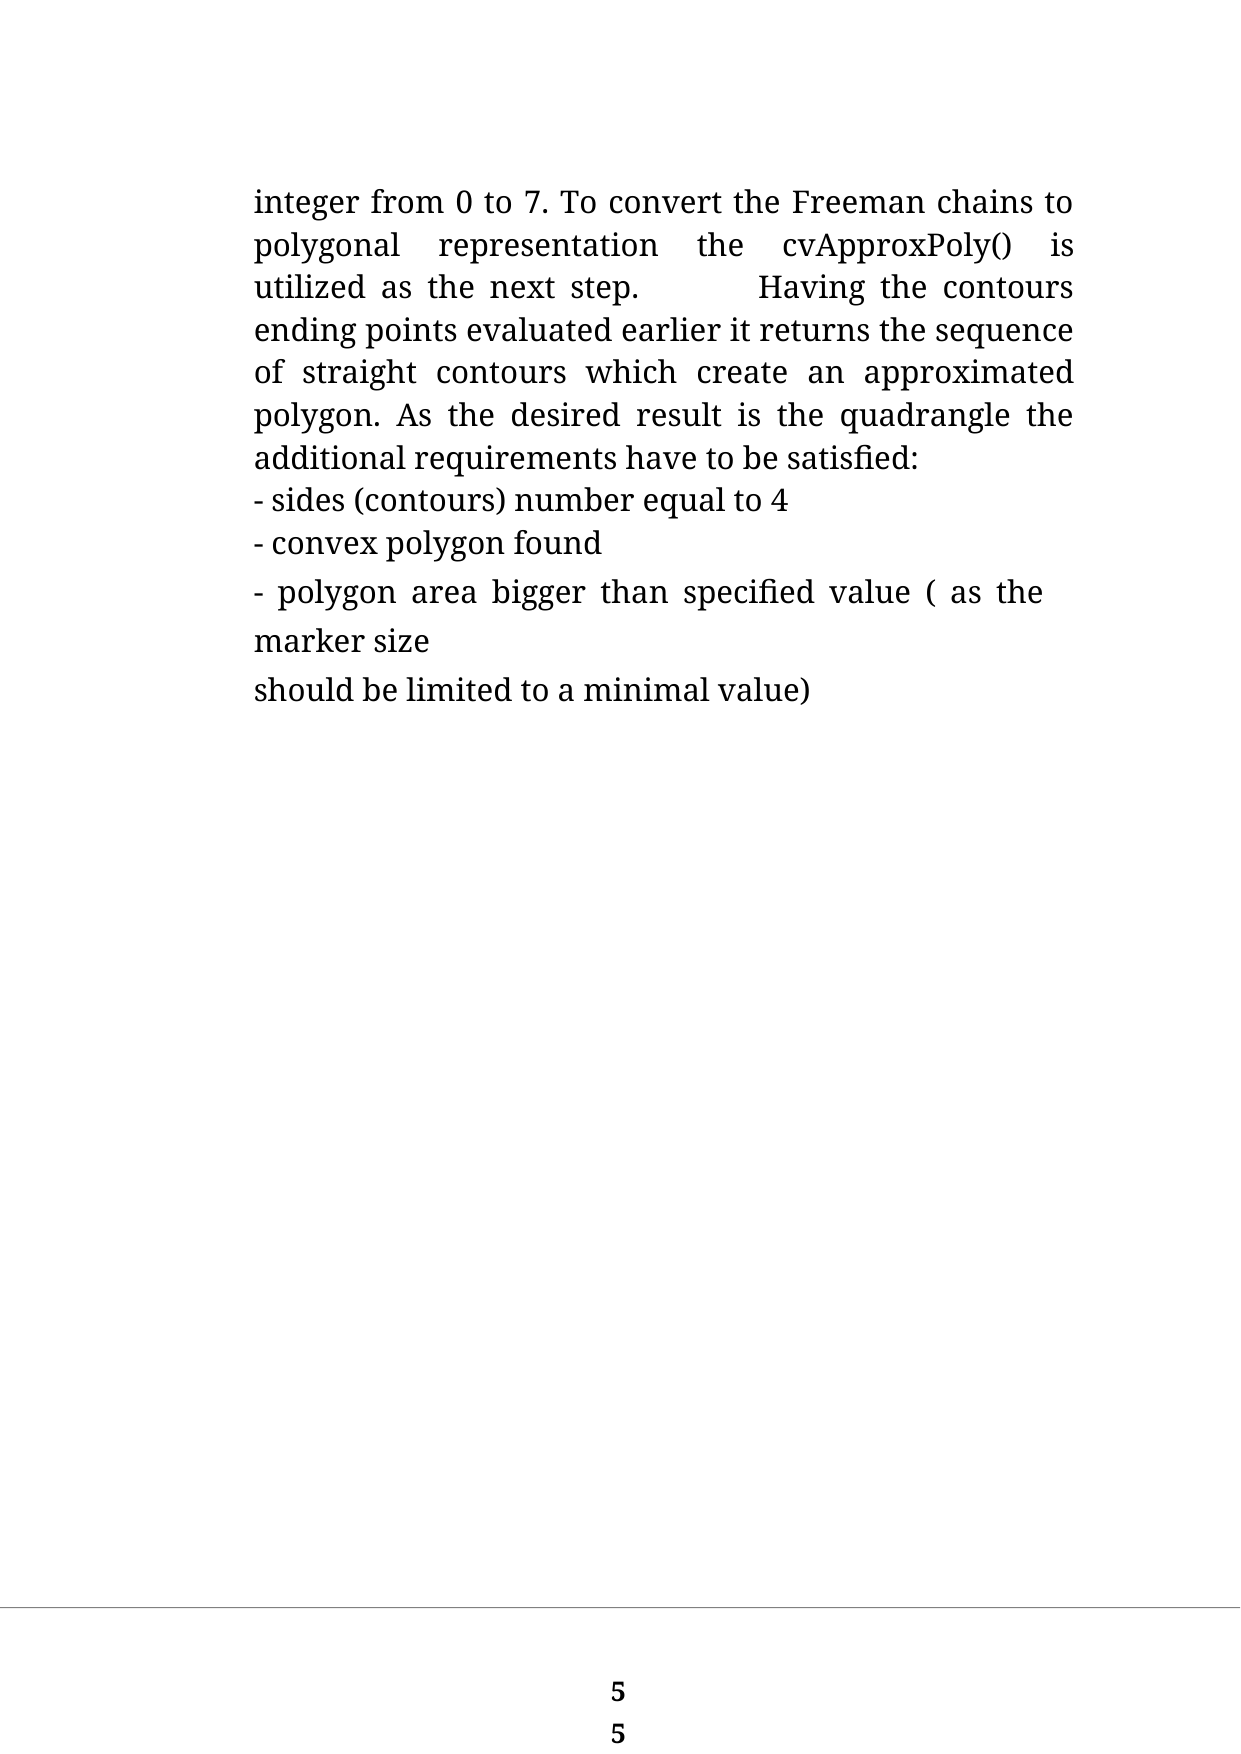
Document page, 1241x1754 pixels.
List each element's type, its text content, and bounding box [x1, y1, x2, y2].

text - sides (contours) number equal to 4 [253, 478, 1075, 521]
list - convex polygon found [253, 521, 1045, 563]
list - polygon area bigger than specified value ( as the marker size [253, 570, 1045, 661]
list should be limited to a minimal value) [253, 668, 1045, 710]
